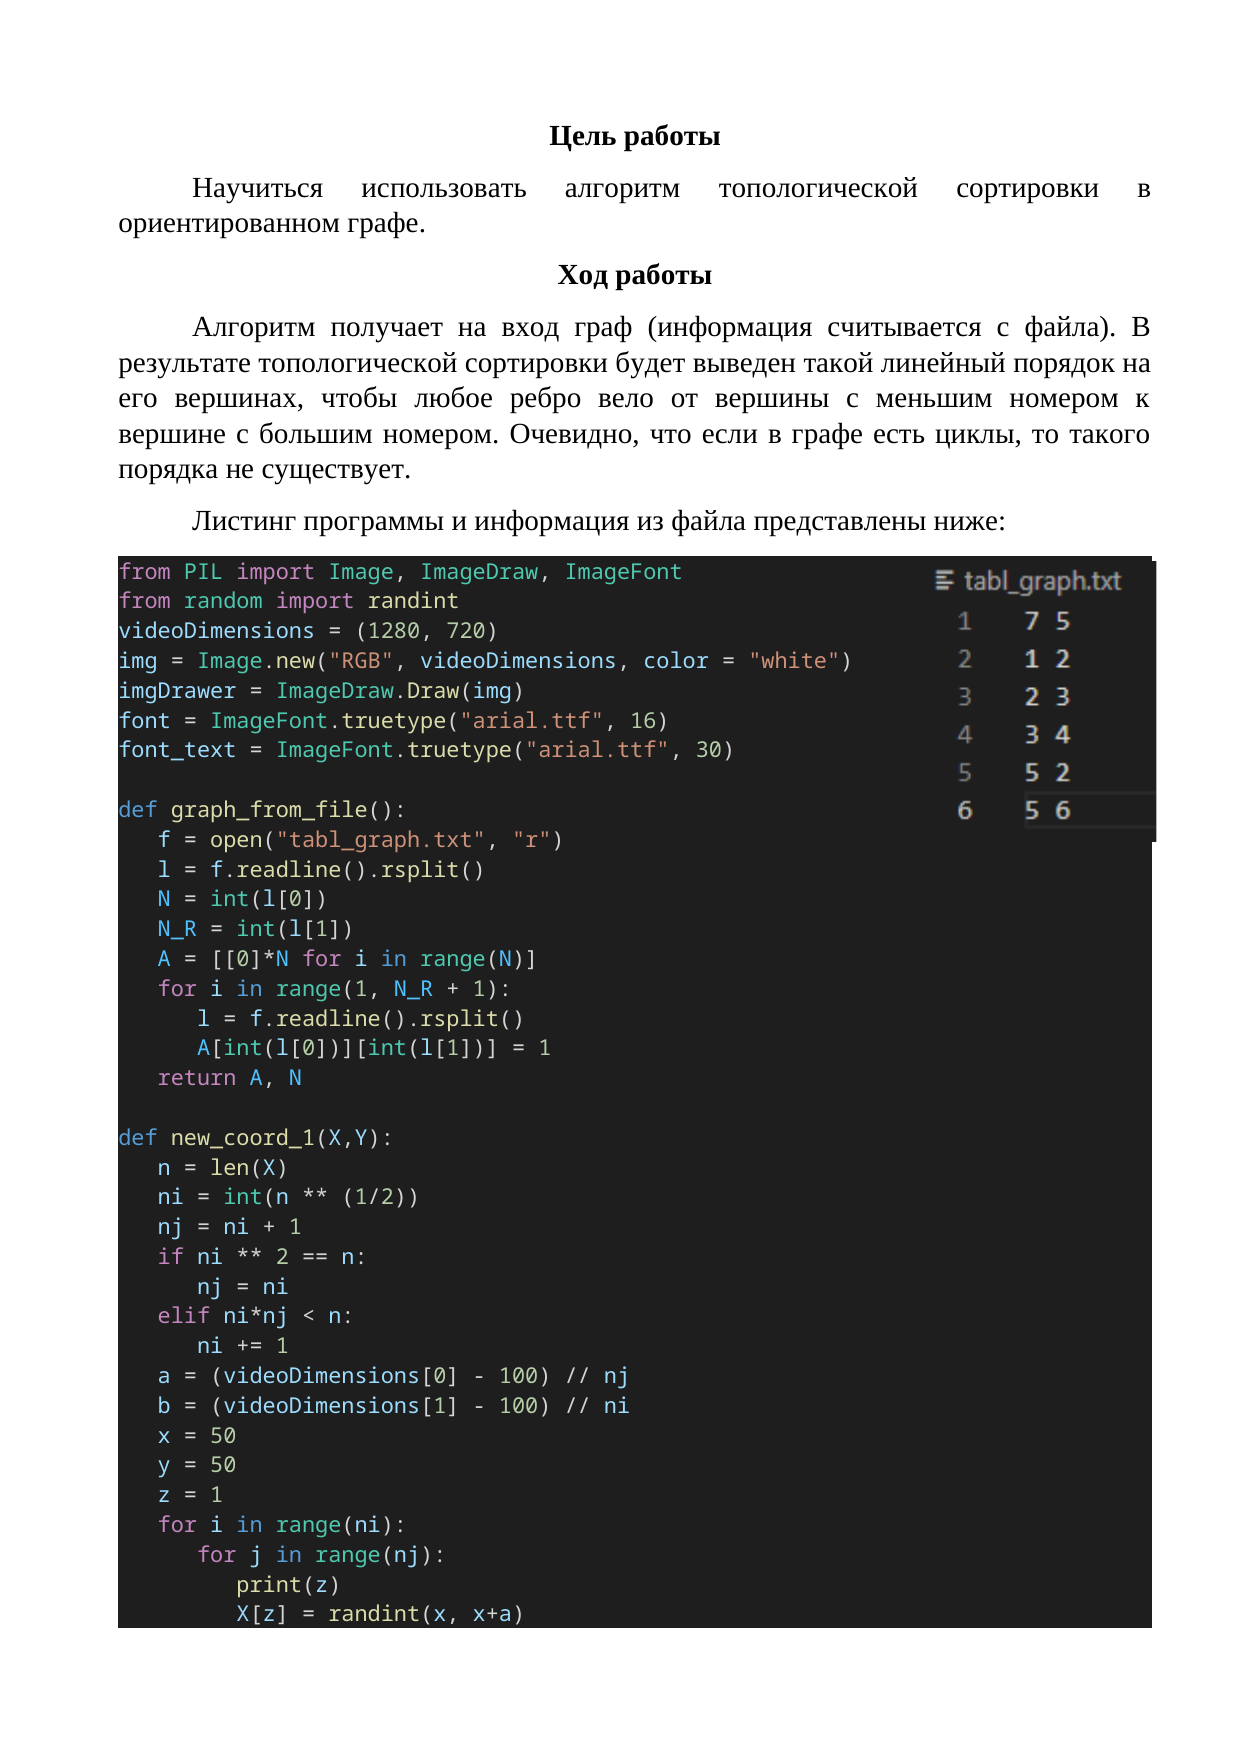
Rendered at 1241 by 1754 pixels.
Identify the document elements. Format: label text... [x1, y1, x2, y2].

text Алгоритм получает на вход граф (информация считывается с файла). В результате топологической сортировки будет выведен такой линейный порядок на его вершинах, чтобы любое ребро вело от вершины с меньшим номером к вершине с большим номером. Очевидно, что если в графе есть циклы, то такого порядка не существует. [118, 309, 1152, 485]
text nj = ni [118, 1271, 1152, 1301]
text for j in range(nj): [118, 1539, 1152, 1569]
text ni += 1 [118, 1330, 1152, 1360]
text def graph_from_file(): [118, 794, 921, 824]
text b = (videoDimensions[1] - 100) // ni [118, 1390, 1152, 1420]
text def new_coord_1(X,Y): [118, 1122, 1152, 1152]
text z = 1 [118, 1479, 1152, 1509]
text return A, N [118, 1062, 1152, 1092]
text nj = ni + 1 [118, 1211, 1152, 1241]
text for i in range(1, N_R + 1): [118, 973, 1152, 1003]
text A = [[0]*N for i in range(N)] [118, 943, 1152, 973]
text from PIL import Image, ImageDraw, ImageFont [118, 556, 1152, 586]
text l = f.readline().rsplit() [118, 854, 1152, 883]
text l = f.readline().rsplit() [118, 1003, 1152, 1032]
text for i in range(ni): [118, 1509, 1152, 1539]
text print(z) [118, 1569, 1152, 1598]
text f = open("tabl_graph.txt", "r") [118, 824, 1152, 854]
text font = ImageFont.truetype("arial.ttf", 16) [118, 705, 921, 734]
text n = len(X) [118, 1152, 1152, 1181]
text from random import randint [118, 586, 921, 615]
text A[int(l[0])][int(l[1])] = 1 [118, 1032, 1152, 1062]
text X[z] = randint(x, x+a) [118, 1598, 1152, 1628]
text a = (videoDimensions[0] - 100) // nj [118, 1360, 1152, 1390]
text y = 50 [118, 1449, 1152, 1479]
text ni = int(n ** (1/2)) [118, 1181, 1152, 1211]
text if ni ** 2 == n: [118, 1241, 1152, 1271]
picture [921, 561, 1157, 842]
text Листинг программы и информация из файла представлены ниже: [118, 503, 1152, 537]
text elif ni*nj < n: [118, 1301, 1152, 1330]
text N_R = int(l[1]) [118, 913, 1152, 943]
text Ход работы [118, 257, 1152, 291]
text N = int(l[0]) [118, 883, 1152, 913]
text img = Image.new("RGB", videoDimensions, color = "white") [118, 645, 921, 675]
text imgDrawer = ImageDraw.Draw(img) [118, 675, 921, 705]
text font_text = ImageFont.truetype("arial.ttf", 30) [118, 734, 921, 764]
text x = 50 [118, 1420, 1152, 1449]
text Цель работы [118, 118, 1152, 152]
text videoDimensions = (1280, 720) [118, 615, 921, 645]
text Научиться использовать алгоритм топологической сортировки в ориентированном графе. [118, 170, 1152, 239]
